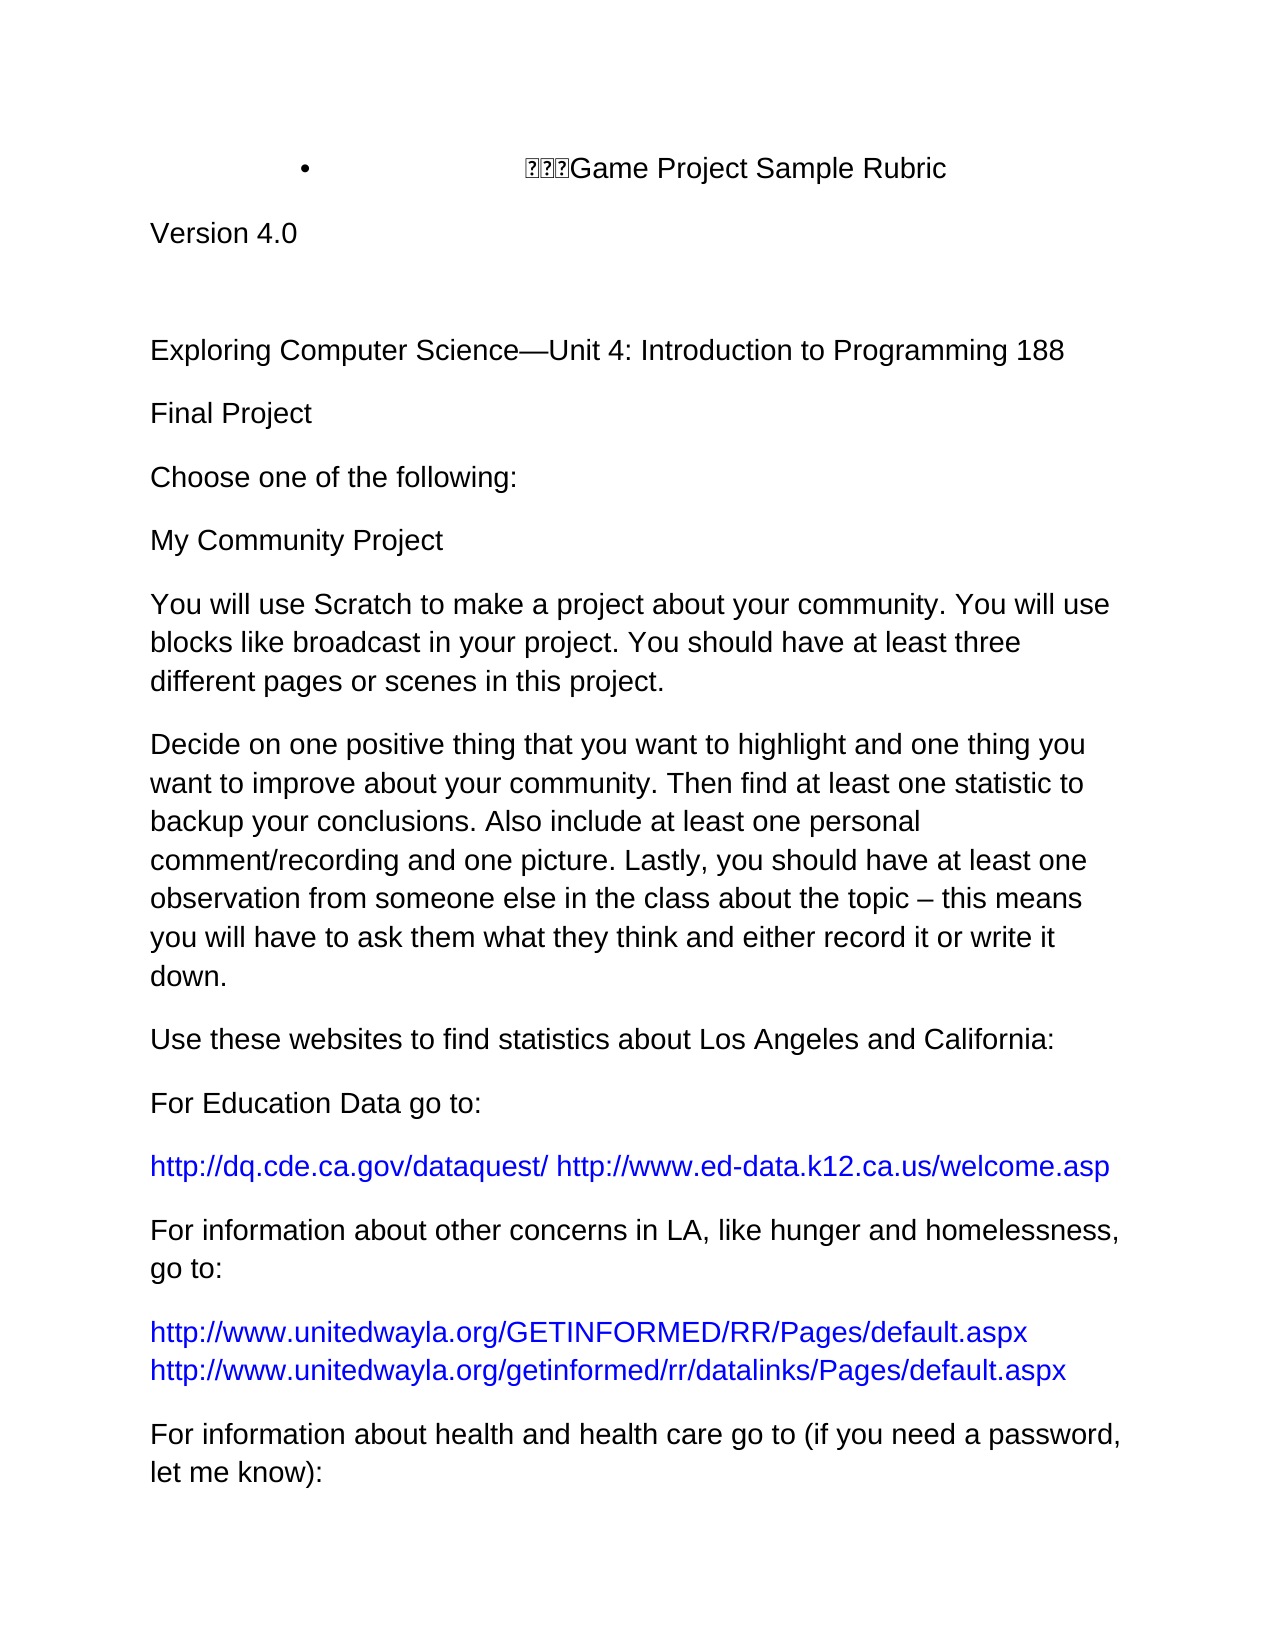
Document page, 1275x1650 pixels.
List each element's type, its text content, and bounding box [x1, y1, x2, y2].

text http://dq.cde.ca.gov/dataquest/ http://www.ed-data.k12.ca.us/welcome.asp [150, 1149, 1125, 1183]
text For information about other concerns in LA, like hunger and homelessness, go to: [150, 1213, 1125, 1285]
text • Game Project Sample Rubric [225, 150, 1125, 186]
text My Community Project [150, 523, 1125, 557]
text Decide on one positive thing that you want to highlight and one thing you want to improve about your community. Then find at least one statistic to backup your conclusions. Also include at least one personal comment/recording and one picture. Lastly, you should have at least one observation from someone else in the class about the topic – this means you will have to ask them what they think and either record it or write it down. [150, 727, 1125, 992]
text http://www.unitedwayla.org/GETINFORMED/RR/Pages/default.aspx http://www.unitedwayla.org/getinformed/rr/datalinks/Pages/default.aspx [150, 1315, 1125, 1387]
text Use these websites to find statistics about Los Angeles and California: [150, 1022, 1125, 1056]
text Exploring Computer Science—Unit 4: Introduction to Programming 188 [150, 332, 1125, 366]
text For information about health and health care go to (if you need a password, let me know): [150, 1417, 1125, 1489]
text You will use Scratch to make a project about your community. You will use blocks like broadcast in your project. You should have at least three different pages or scenes in this project. [150, 587, 1125, 697]
text Final Project [150, 396, 1125, 429]
text Choose one of the following: [150, 459, 1125, 493]
text Version 4.0 [150, 216, 1125, 249]
text For Education Data go to: [150, 1086, 1125, 1119]
